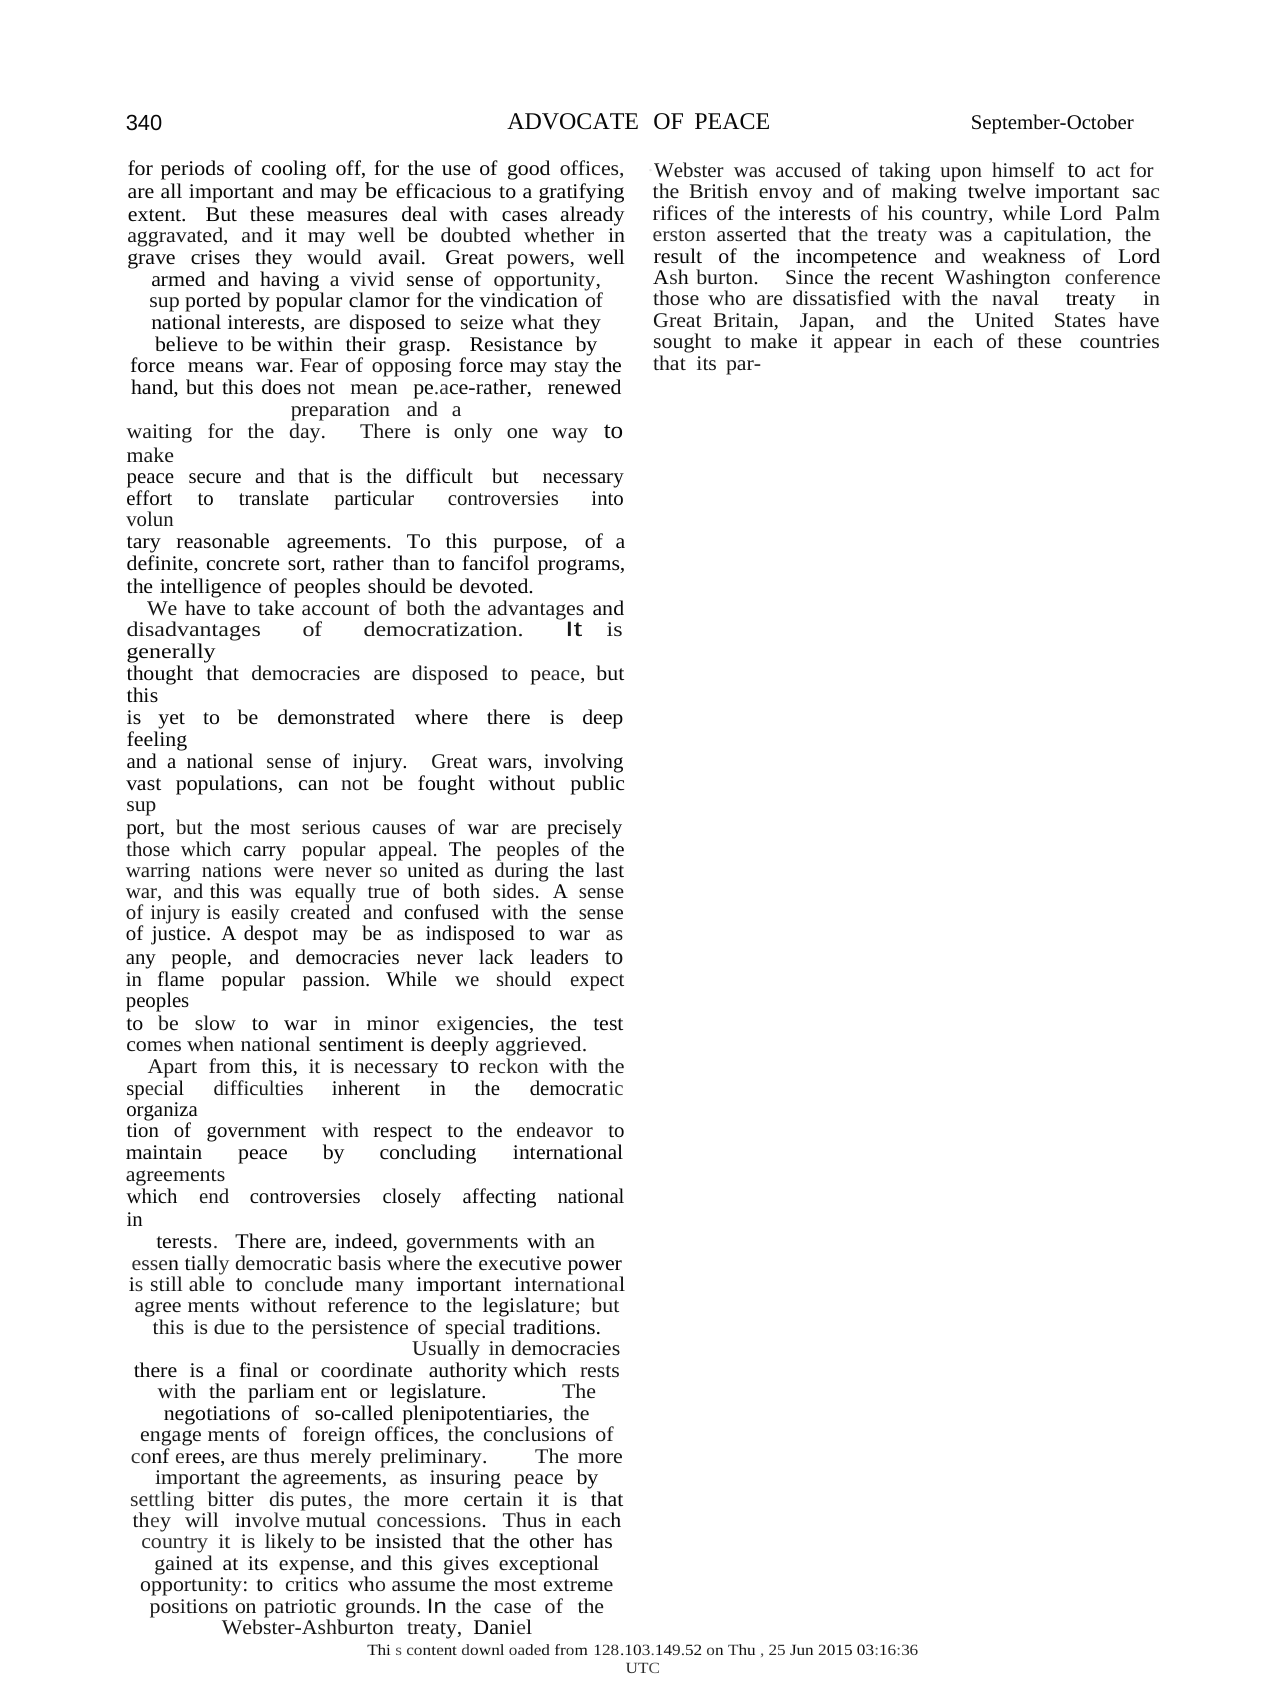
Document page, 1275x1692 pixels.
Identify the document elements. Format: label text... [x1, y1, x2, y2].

text disadvantages of democratization. It is generally [126, 619, 623, 663]
text the British envoy and of making twelve important sac­ rifices of the interests of his country, while Lord Palm­ erston asserted that the treaty was a capitulation, the [652, 182, 1160, 246]
text is yet to be demonstrated where there is deep feeling [126, 707, 624, 751]
text vast populations, can not be fought without public sup­ [126, 772, 625, 816]
text tary reasonable agreements. To this purpose, of a definite, concrete sort, rather than to fancifol programs, the intelligence of peoples should be devoted. [126, 531, 625, 598]
text which end controversies closely affecting national in­ [126, 1186, 625, 1231]
text special difficulties inherent in the democratic organiza­ [126, 1078, 624, 1120]
text 340 ADVOCATE OF PEACE September-October [126, 107, 1160, 136]
text ·Webster was accused of taking upon himself to act for [647, 159, 1159, 182]
text waiting for the day. There is only one way to make [126, 421, 624, 467]
text for periods of cooling off, for the use of good offices, are all important and may be efficacious to a gratifying extent. But these measures deal with cases already aggravated, and it may well be doubted whether in grave crises they would avail. Great powers, well armed and having a vivid sense of opportunity, sup­ ported by popular clamor for the vindication of national interests, are disposed to seize what they believe to be within their grasp. Resistance by force means war. Fear of opposing force may stay the hand, but this does not mean pe.ace-rather, renewed preparation and a [126, 159, 625, 421]
text to be slow to war in minor exigencies, the test comes when national sentiment is deeply aggrieved. [126, 1012, 624, 1056]
text We have to take account of both the advantages and [143, 598, 628, 619]
text peace secure and that is the difficult but necessary effort to translate particular controversies into volun­ [126, 467, 624, 531]
text maintain peace by concluding international agreements [126, 1142, 623, 1186]
text thought that democracies are disposed to peace, but this [126, 663, 624, 707]
text port, but the most serious causes of war are precisely [126, 816, 622, 839]
text Apart from this, it is necessary to reckon with the [143, 1056, 628, 1078]
text result of the incompetence and weakness of Lord Ash­ burton. Since the recent Washington conference those who are dissatisfied with the naval treaty in Great Britain, Japan, and the United States have sought to make it appear in each of these countries that its par- [653, 246, 1160, 375]
text tion of government with respect to the endeavor to [126, 1120, 624, 1142]
text those which carry popular appeal. The peoples of the warring nations were never so united as during the last war, and this was equally true of both sides. A sense of injury is easily created and confused with the sense of justice. A despot may be as indisposed to war as any people, and democracies never lack leaders to in­ flame popular passion. While we should expect peoples [126, 839, 624, 1012]
text and a national sense of injury. Great wars, involving [126, 751, 623, 772]
text terests. There are, indeed, governments with an essen­ tially democratic basis where the executive power is still able to conclude many important international agree­ ments without reference to the legislature; but this is due to the persistence of special traditions. Usually in democracies there is a final or coordinate authority which rests with the parliam ent or legislature. The negotiations of so-called plenipotentiaries, the engage­ ments of foreign offices, the conclusions of conf erees, are thus merely preliminary. The more important the agreements, as insuring peace by settling bitter dis­ putes, the more certain it is that they will involve mutual concessions. Thus in each country it is likely to be insisted that the other has gained at its expense, and this gives exceptional opportunity: to critics who assume the most extreme positions on patriotic grounds. In the case of the Webster-Ashburton treaty, Daniel [124, 1232, 627, 1639]
